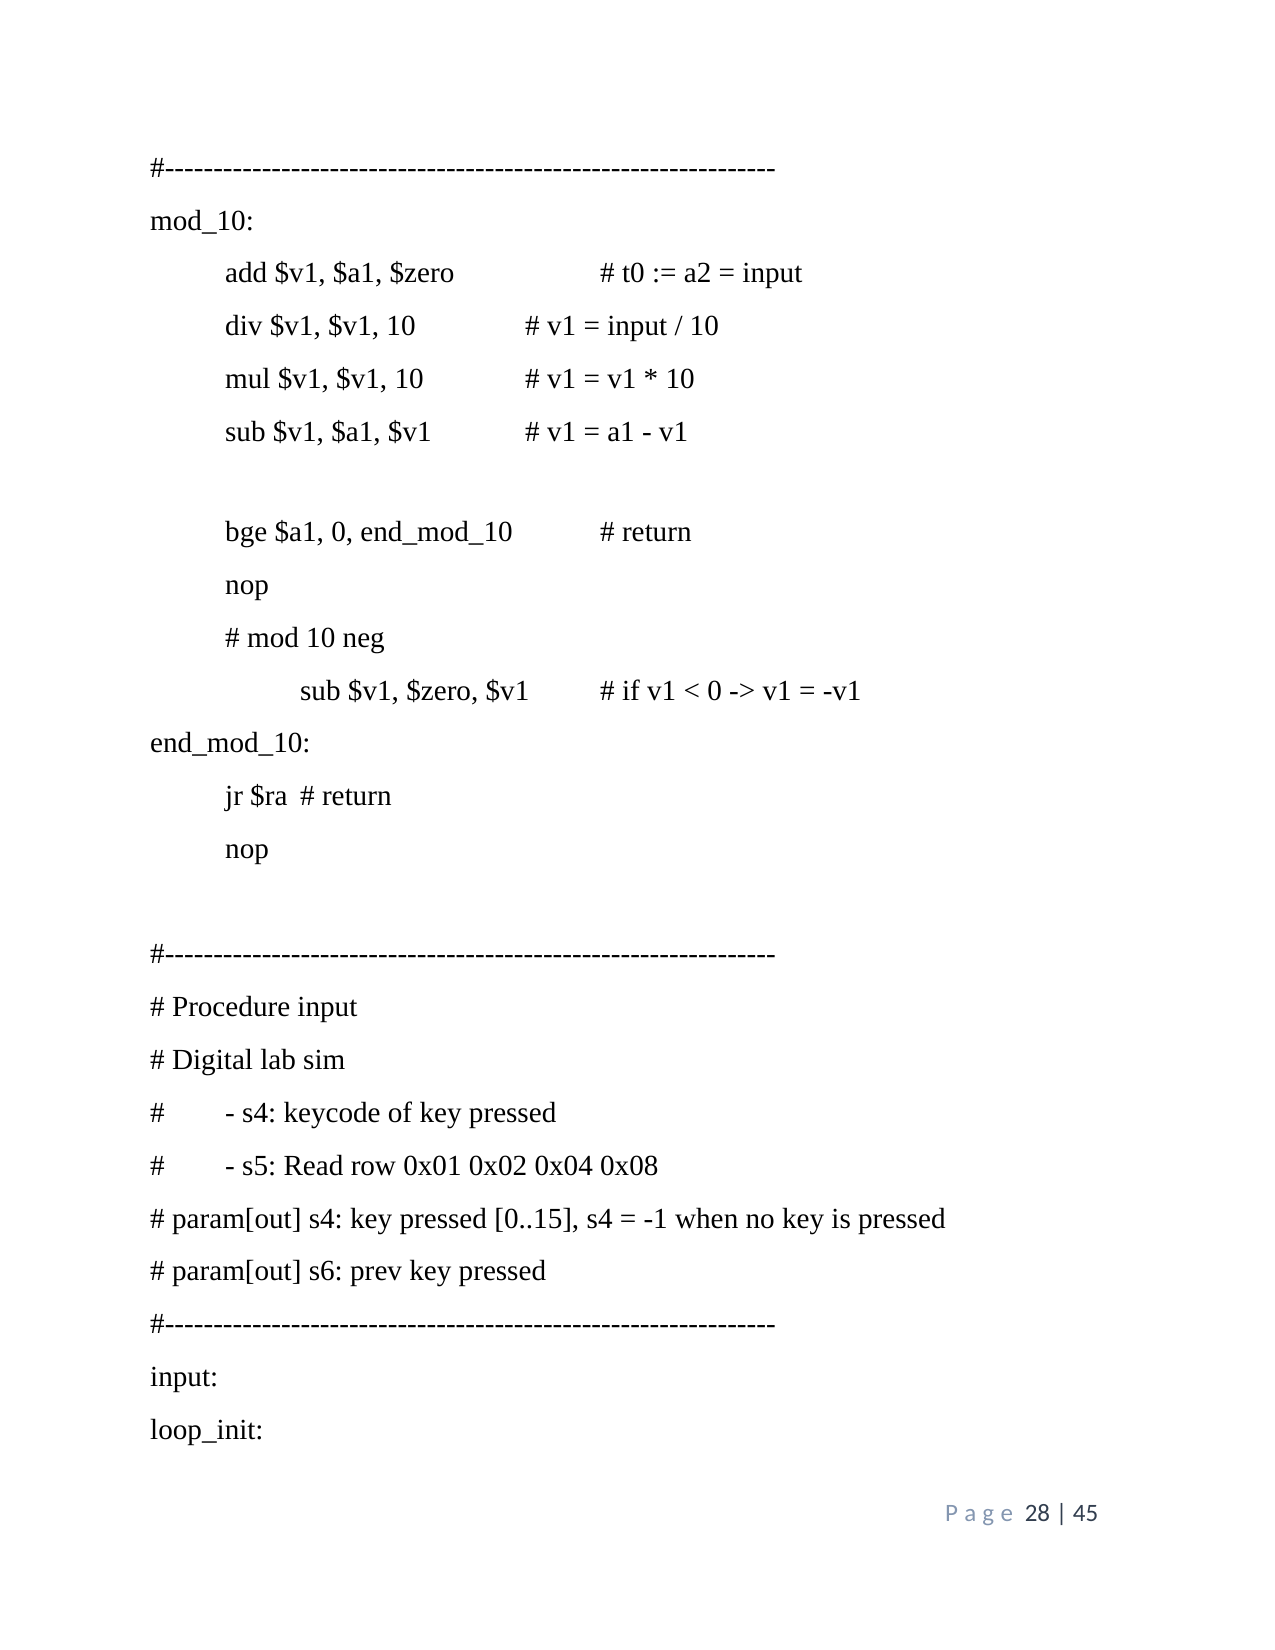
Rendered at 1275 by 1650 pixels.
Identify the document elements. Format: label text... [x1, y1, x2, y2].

text sub $v1, $a1, $v1 # v1 = a1 - v1 [150, 414, 1125, 448]
text # mod 10 neg [150, 620, 1125, 653]
text # Procedure input [150, 989, 1125, 1023]
text loop_init: [150, 1412, 1125, 1446]
text nop [150, 567, 1125, 601]
text #--------------------------------------------------------------- [150, 937, 1125, 970]
text bge $a1, 0, end_mod_10 # return [150, 514, 1125, 548]
text add $v1, $a1, $zero # t0 := a2 = input [150, 256, 1125, 289]
text # param[out] s6: prev key pressed [150, 1253, 1125, 1287]
text # - s5: Read row 0x01 0x02 0x04 0x08 [150, 1148, 1125, 1181]
text # param[out] s4: key pressed [0..15], s4 = -1 when no key is pressed [150, 1201, 1125, 1234]
text sub $v1, $zero, $v1 # if v1 < 0 -> v1 = -v1 [150, 673, 1125, 706]
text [150, 150, 1125, 183]
text # - s4: keycode of key pressed [150, 1095, 1125, 1129]
text jr $ra # return [150, 778, 1125, 812]
text input: [150, 1359, 1125, 1393]
text nop [150, 831, 1125, 864]
text mul $v1, $v1, 10 # v1 = v1 * 10 [150, 361, 1125, 395]
text # Digital lab sim [150, 1042, 1125, 1076]
text end_mod_10: [150, 725, 1125, 759]
text mod_10: [150, 203, 1125, 236]
text div $v1, $v1, 10 # v1 = input / 10 [150, 308, 1125, 342]
text #--------------------------------------------------------------- [150, 1306, 1125, 1340]
